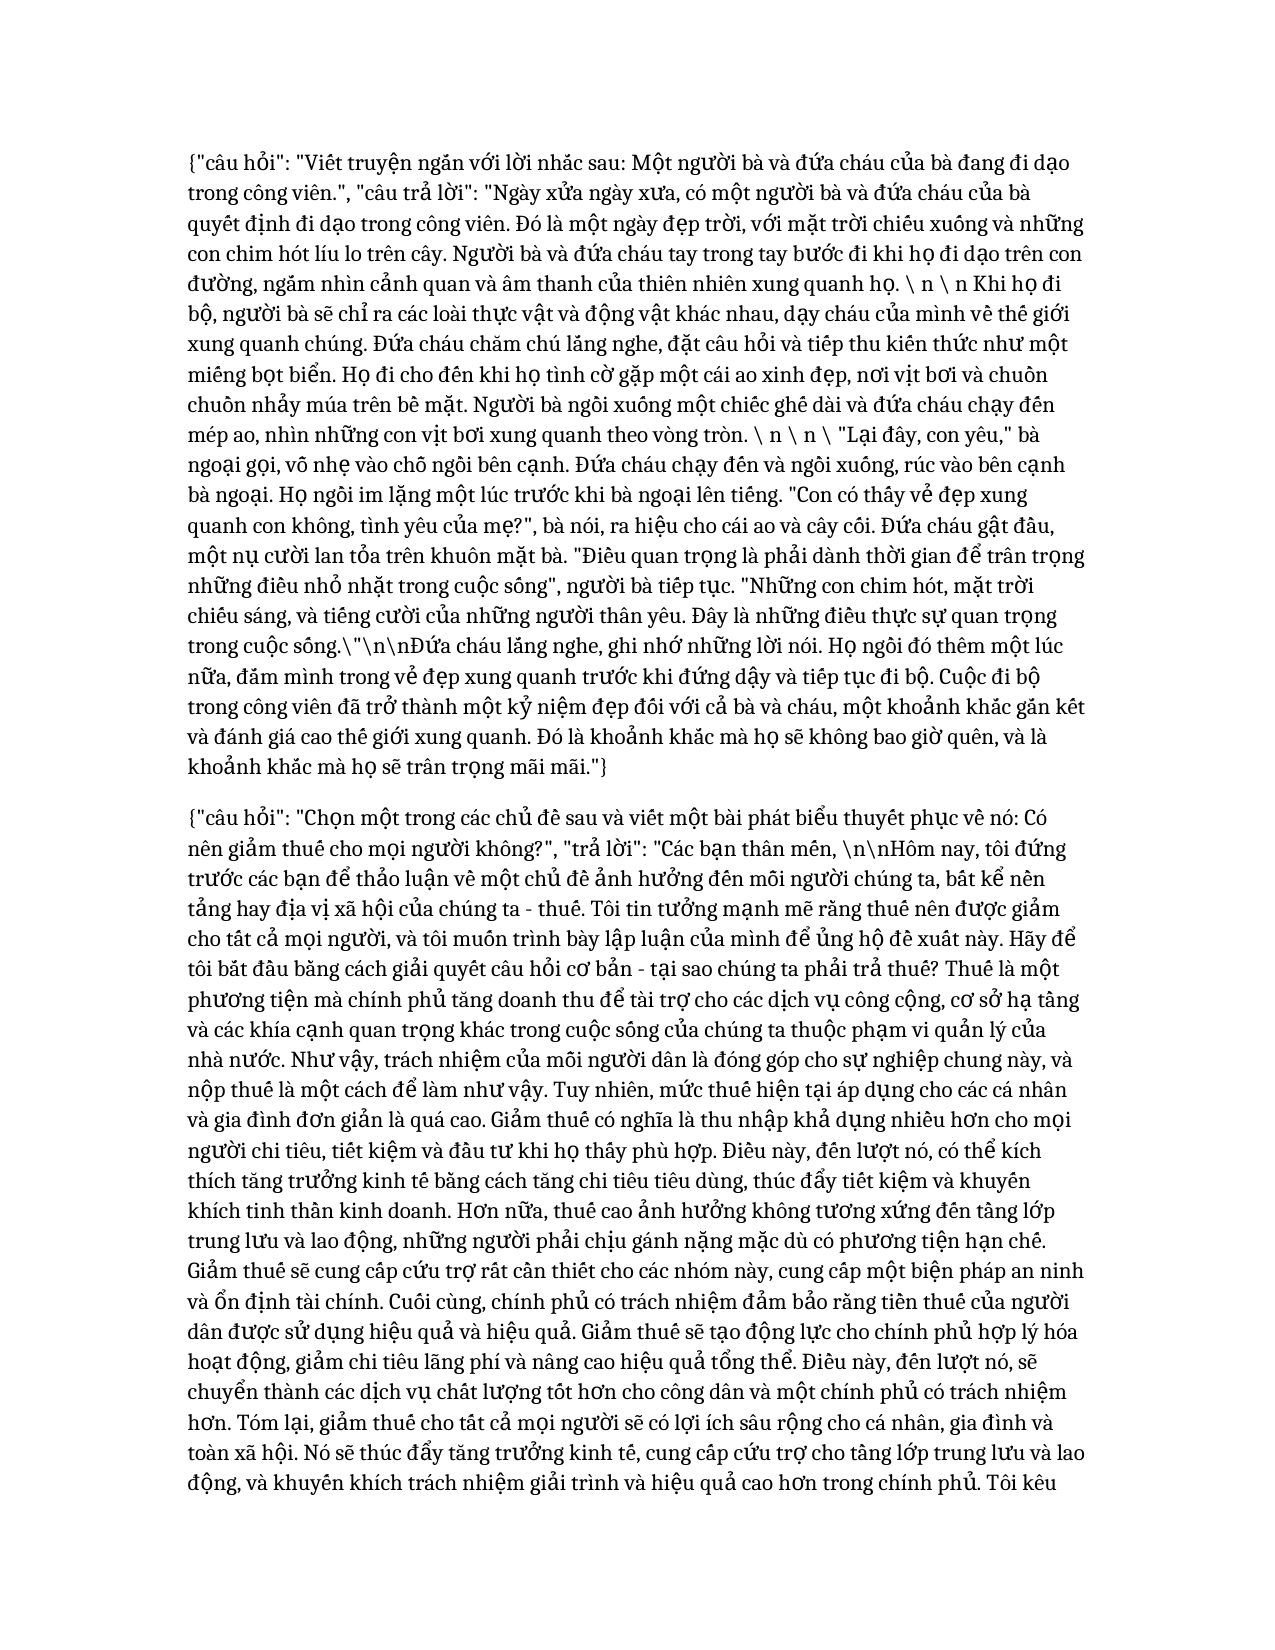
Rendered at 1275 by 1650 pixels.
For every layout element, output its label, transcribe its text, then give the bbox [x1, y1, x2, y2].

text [187, 805, 1087, 1496]
text {"câu hỏi": "Viết truyện ngắn với lời nhắc sau: Một người bà và đứa cháu của bà đang đi dạo trong công viên.", "câu trả lời": "Ngày xửa ngày xưa, có một người bà và đứa cháu của bà quyết định đi dạo trong công viên. Đó là một ngày đẹp trời, với mặt trời chiếu xuống và những con chim hót líu lo trên cây. Người bà và đứa cháu tay trong tay bước đi khi họ đi dạo trên con đường, ngắm nhìn cảnh quan và âm thanh của thiên nhiên xung quanh họ. \ n \ n Khi họ đi bộ, người bà sẽ chỉ ra các loài thực vật và động vật khác nhau, dạy cháu của mình về thế giới xung quanh chúng. Đứa cháu chăm chú lắng nghe, đặt câu hỏi và tiếp thu kiến thức như một miếng bọt biển. Họ đi cho đến khi họ tình cờ gặp một cái ao xinh đẹp, nơi vịt bơi và chuồn chuồn nhảy múa trên bề mặt. Người bà ngồi xuống một chiếc ghế dài và đứa cháu chạy đến mép ao, nhìn những con vịt bơi xung quanh theo vòng tròn. \ n \ n \ "Lại đây, con yêu," bà ngoại gọi, vỗ nhẹ vào chỗ ngồi bên cạnh. Đứa cháu chạy đến và ngồi xuống, rúc vào bên cạnh bà ngoại. Họ ngồi im lặng một lúc trước khi bà ngoại lên tiếng. "Con có thấy vẻ đẹp xung quanh con không, tình yêu của mẹ?", bà nói, ra hiệu cho cái ao và cây cối. Đứa cháu gật đầu, một nụ cười lan tỏa trên khuôn mặt bà. "Điều quan trọng là phải dành thời gian để trân trọng những điều nhỏ nhặt trong cuộc sống", người bà tiếp tục. "Những con chim hót, mặt trời chiếu sáng, và tiếng cười của những người thân yêu. Đây là những điều thực sự quan trọng trong cuộc sống.\"\n\nĐứa cháu lắng nghe, ghi nhớ những lời nói. Họ ngồi đó thêm một lúc nữa, đắm mình trong vẻ đẹp xung quanh trước khi đứng dậy và tiếp tục đi bộ. Cuộc đi bộ trong công viên đã trở thành một kỷ niệm đẹp đối với cả bà và cháu, một khoảnh khắc gắn kết và đánh giá cao thế giới xung quanh. Đó là khoảnh khắc mà họ sẽ không bao giờ quên, và là khoảnh khắc mà họ sẽ trân trọng mãi mãi."} [187, 150, 1087, 781]
